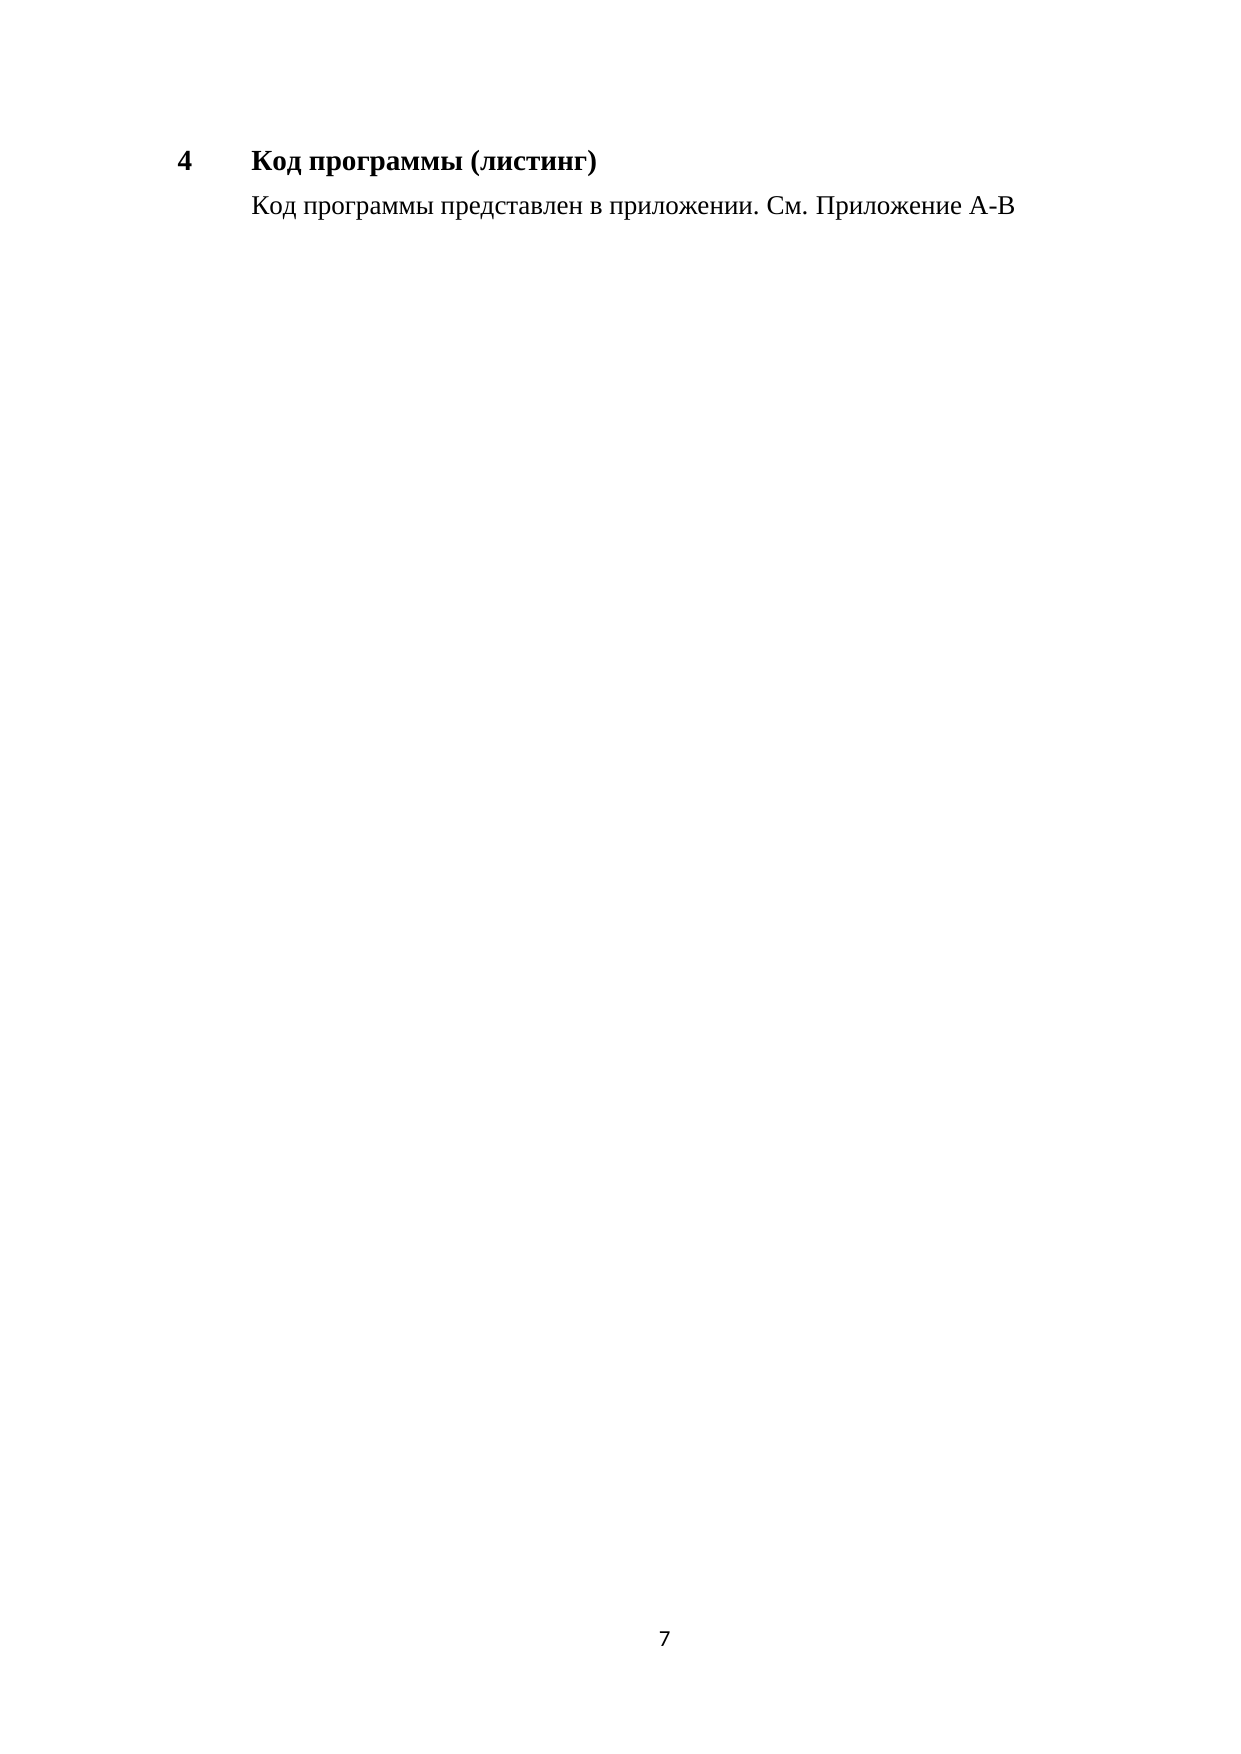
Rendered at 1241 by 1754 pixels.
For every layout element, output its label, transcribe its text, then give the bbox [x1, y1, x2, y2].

text 4 Код программы (листинг) [177, 143, 1152, 177]
text Код программы представлен в приложении. См. Приложение А-В [177, 189, 1152, 220]
